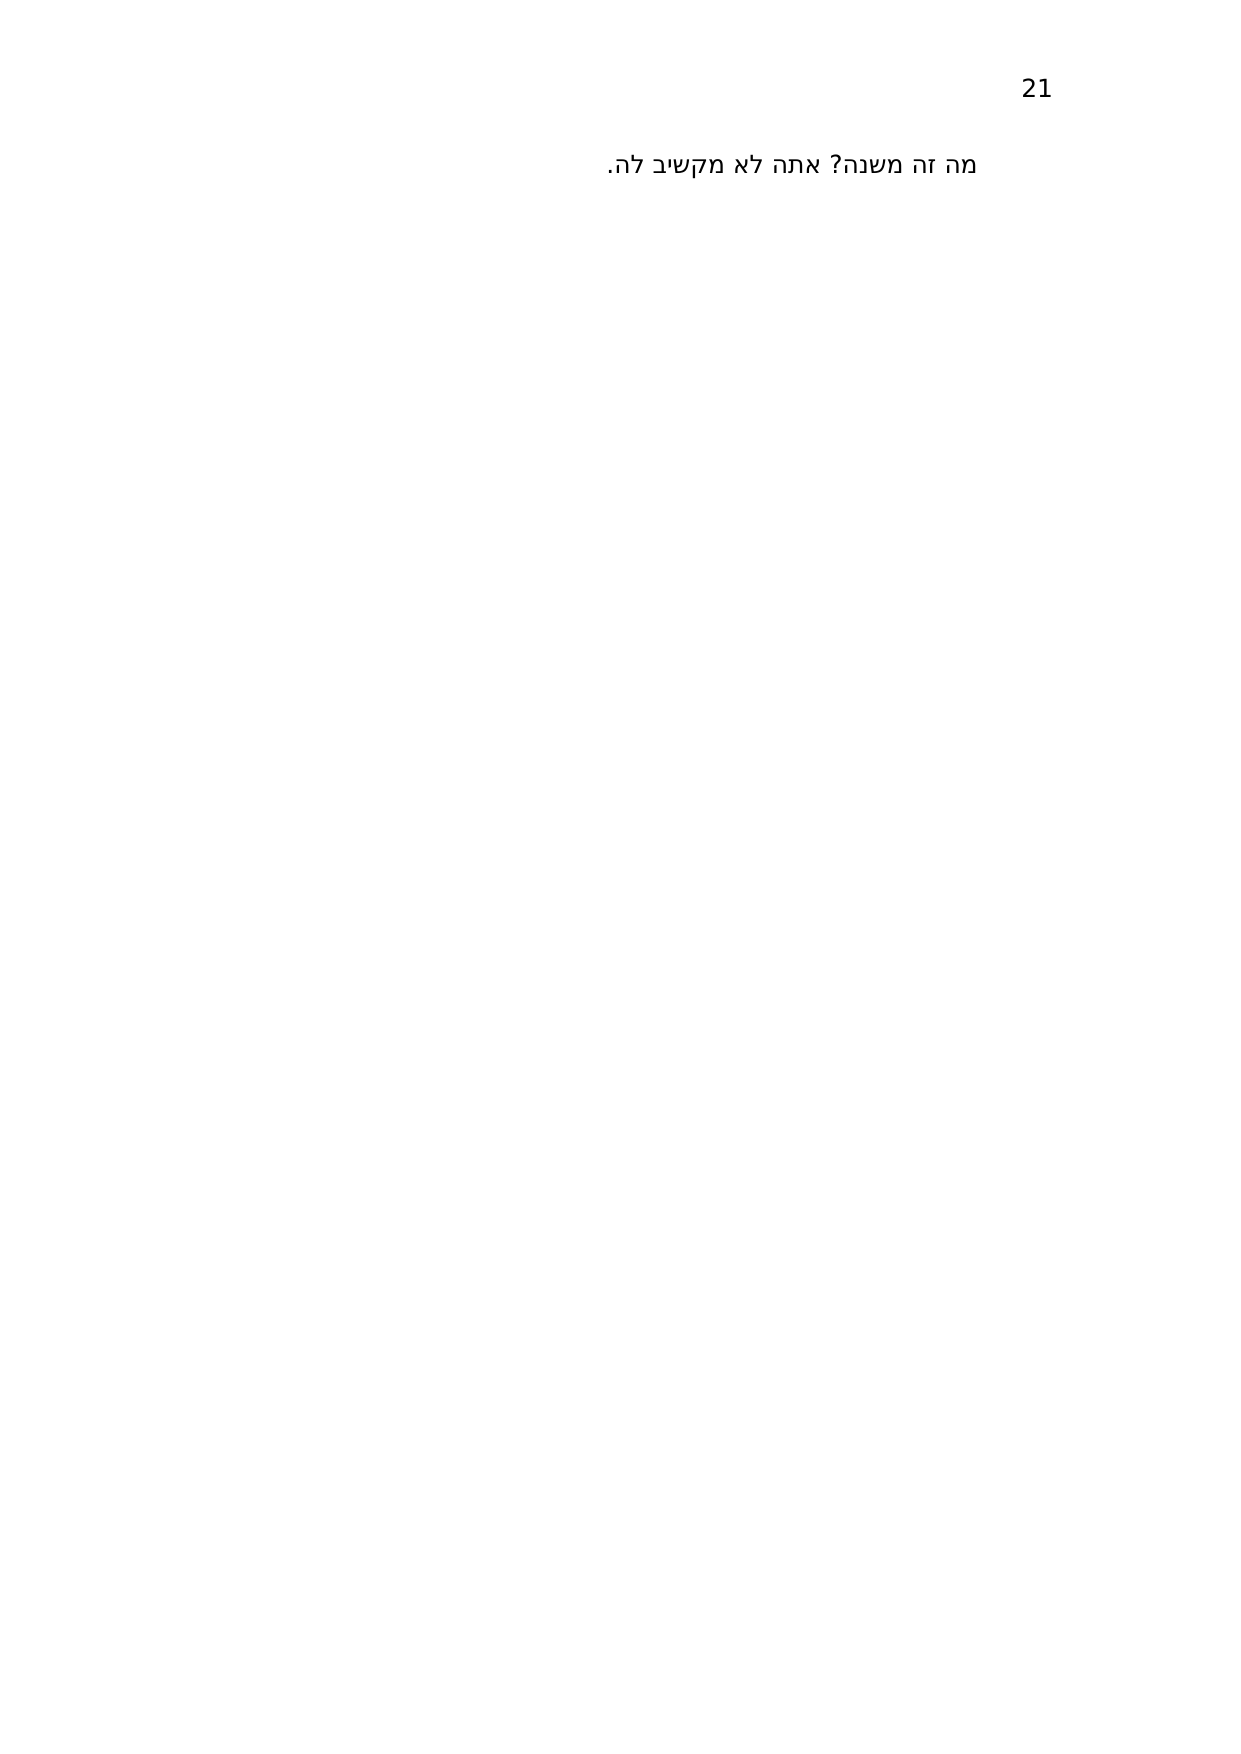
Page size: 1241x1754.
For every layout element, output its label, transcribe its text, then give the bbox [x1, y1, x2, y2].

text מה זה משנה? אתה לא מקשיב לה. [187, 150, 1053, 179]
